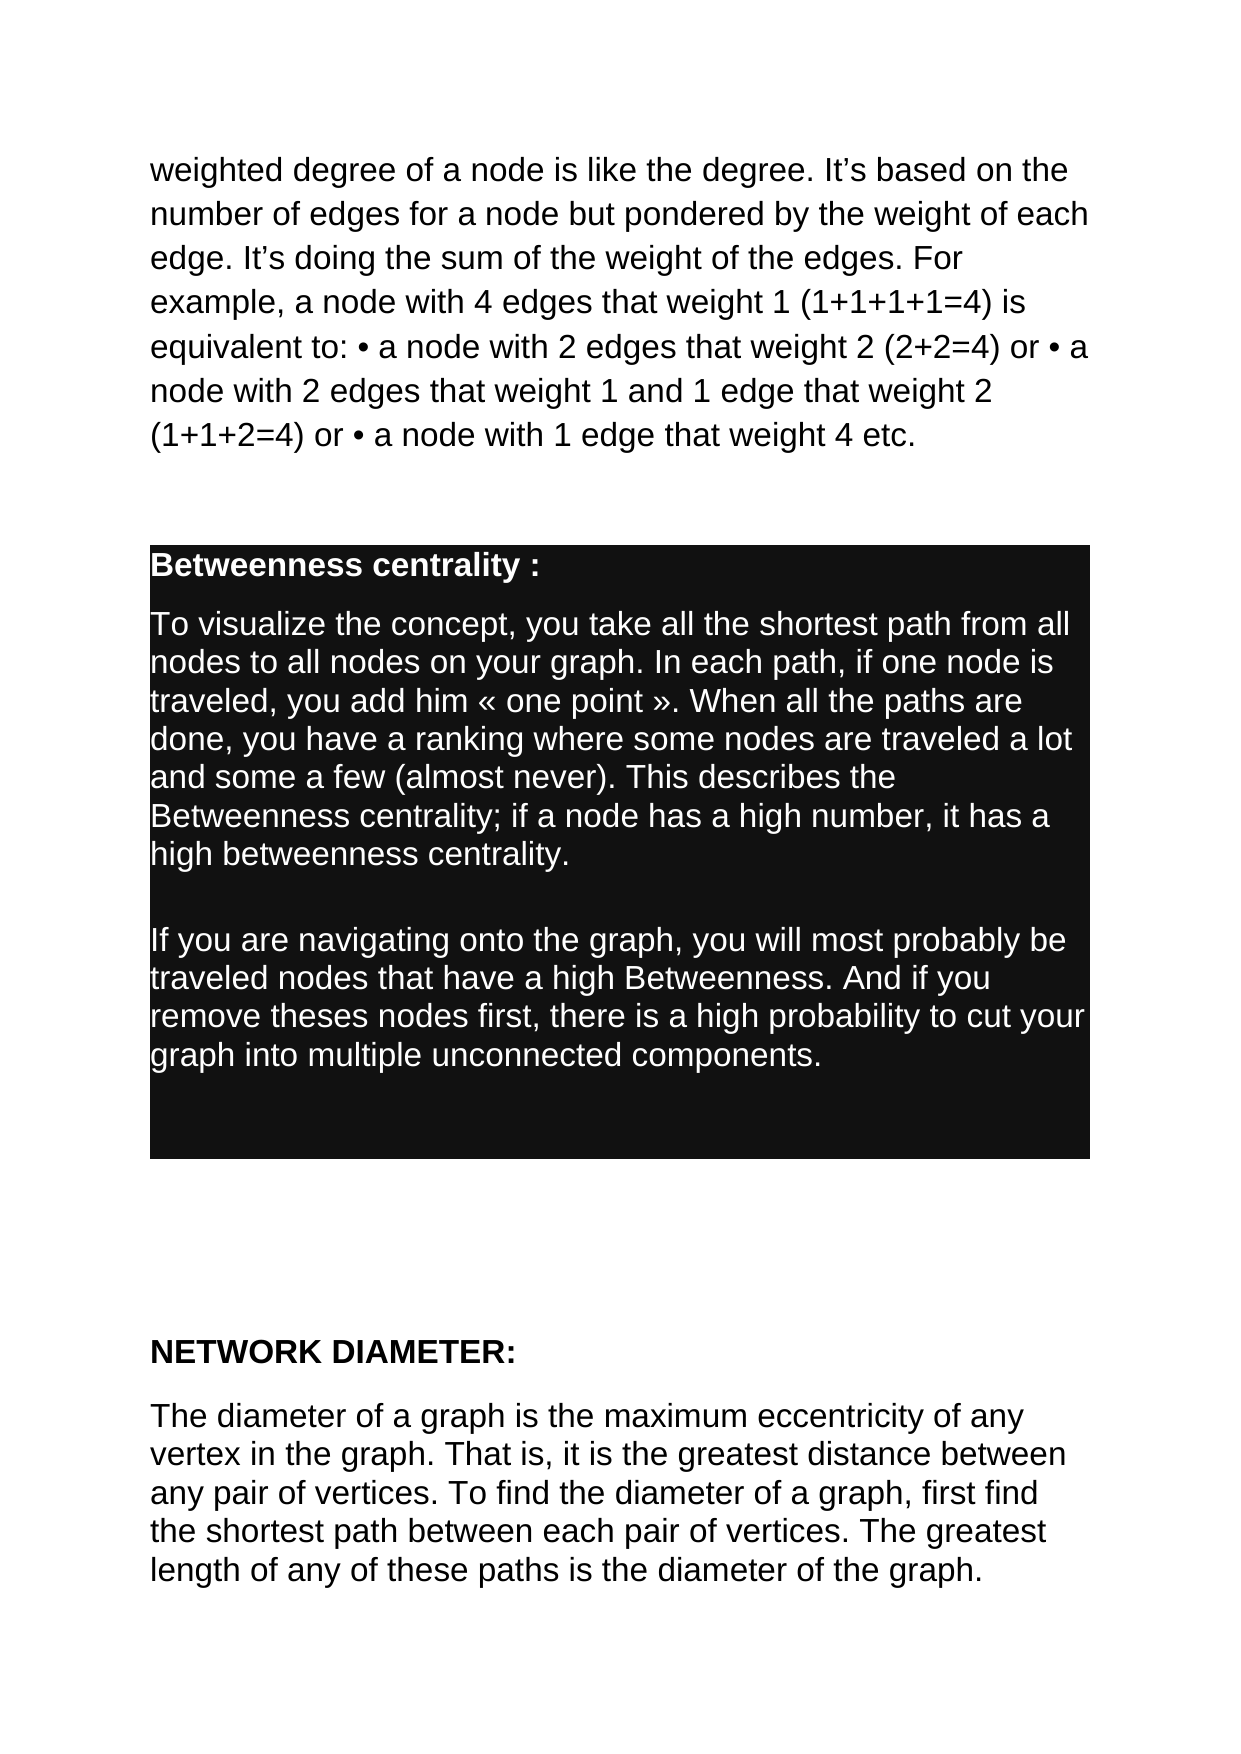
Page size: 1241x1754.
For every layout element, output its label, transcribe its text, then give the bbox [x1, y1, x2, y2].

text NETWORK DIAMETER: [150, 1332, 1090, 1371]
text If you are navigating onto the graph, you will most probably be traveled nodes that have a high Betweenness. And if you remove theses nodes first, there is a high probability to cut your graph into multiple unconnected components. [150, 920, 1090, 1073]
text To visualize the concept, you take all the shortest path from all nodes to all nodes on your graph. In each path, if one node is traveled, you add him « one point ». When all the paths are done, you have a ranking where some nodes are traveled a lot and some a few (almost never). This describes the Betweenness centrality; if a node has a high number, it has a high betweenness centrality. [150, 604, 1090, 873]
text The diameter of a graph is the maximum eccentricity of any vertex in the graph. That is, it is the greatest distance between any pair of vertices. To find the diameter of a graph, first find the shortest path between each pair of vertices. The greatest length of any of these paths is the diameter of the graph. [150, 1396, 1090, 1588]
text Betweenness centrality : [150, 545, 1090, 583]
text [150, 150, 1090, 453]
